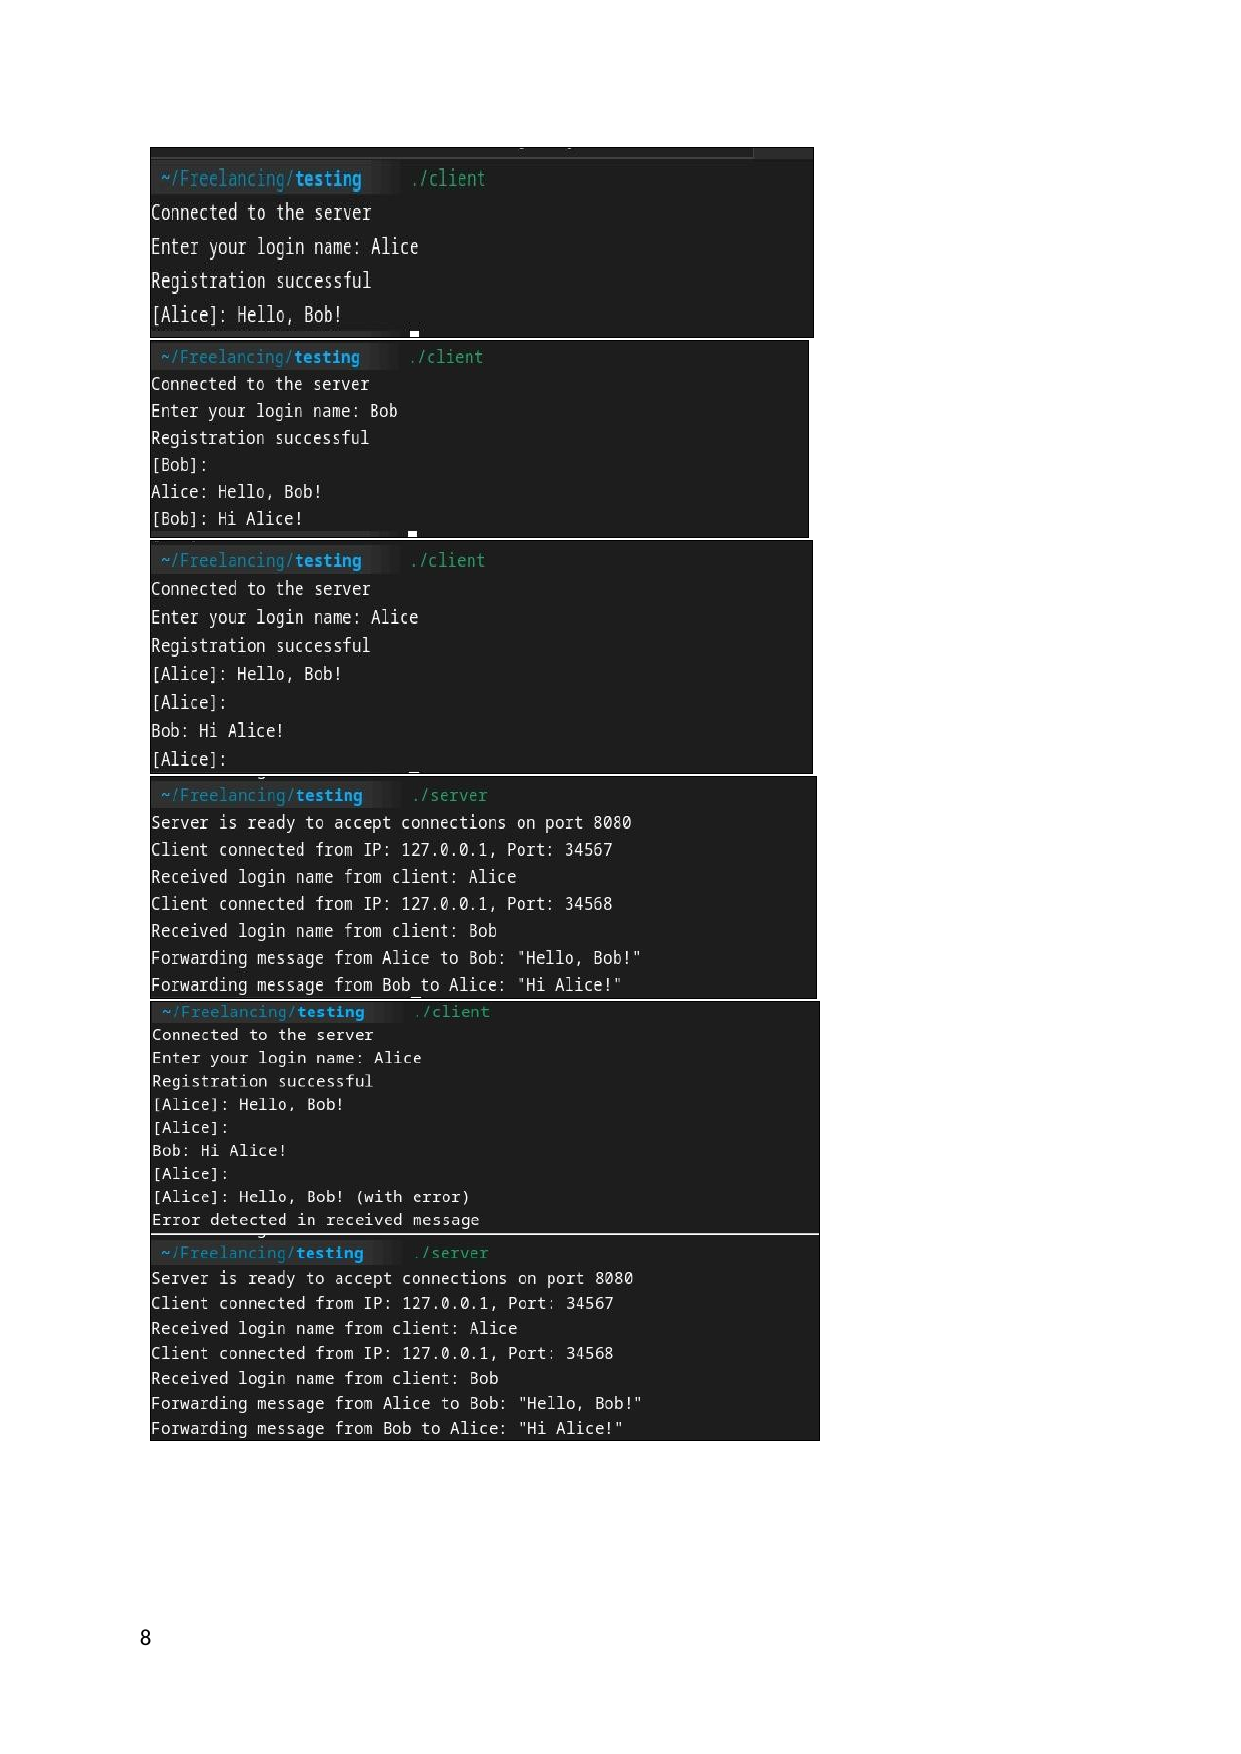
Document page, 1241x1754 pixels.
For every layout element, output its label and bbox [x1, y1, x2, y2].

picture [151, 777, 816, 998]
picture [151, 541, 812, 773]
picture [151, 341, 808, 537]
picture [151, 148, 813, 337]
picture [151, 1002, 819, 1440]
